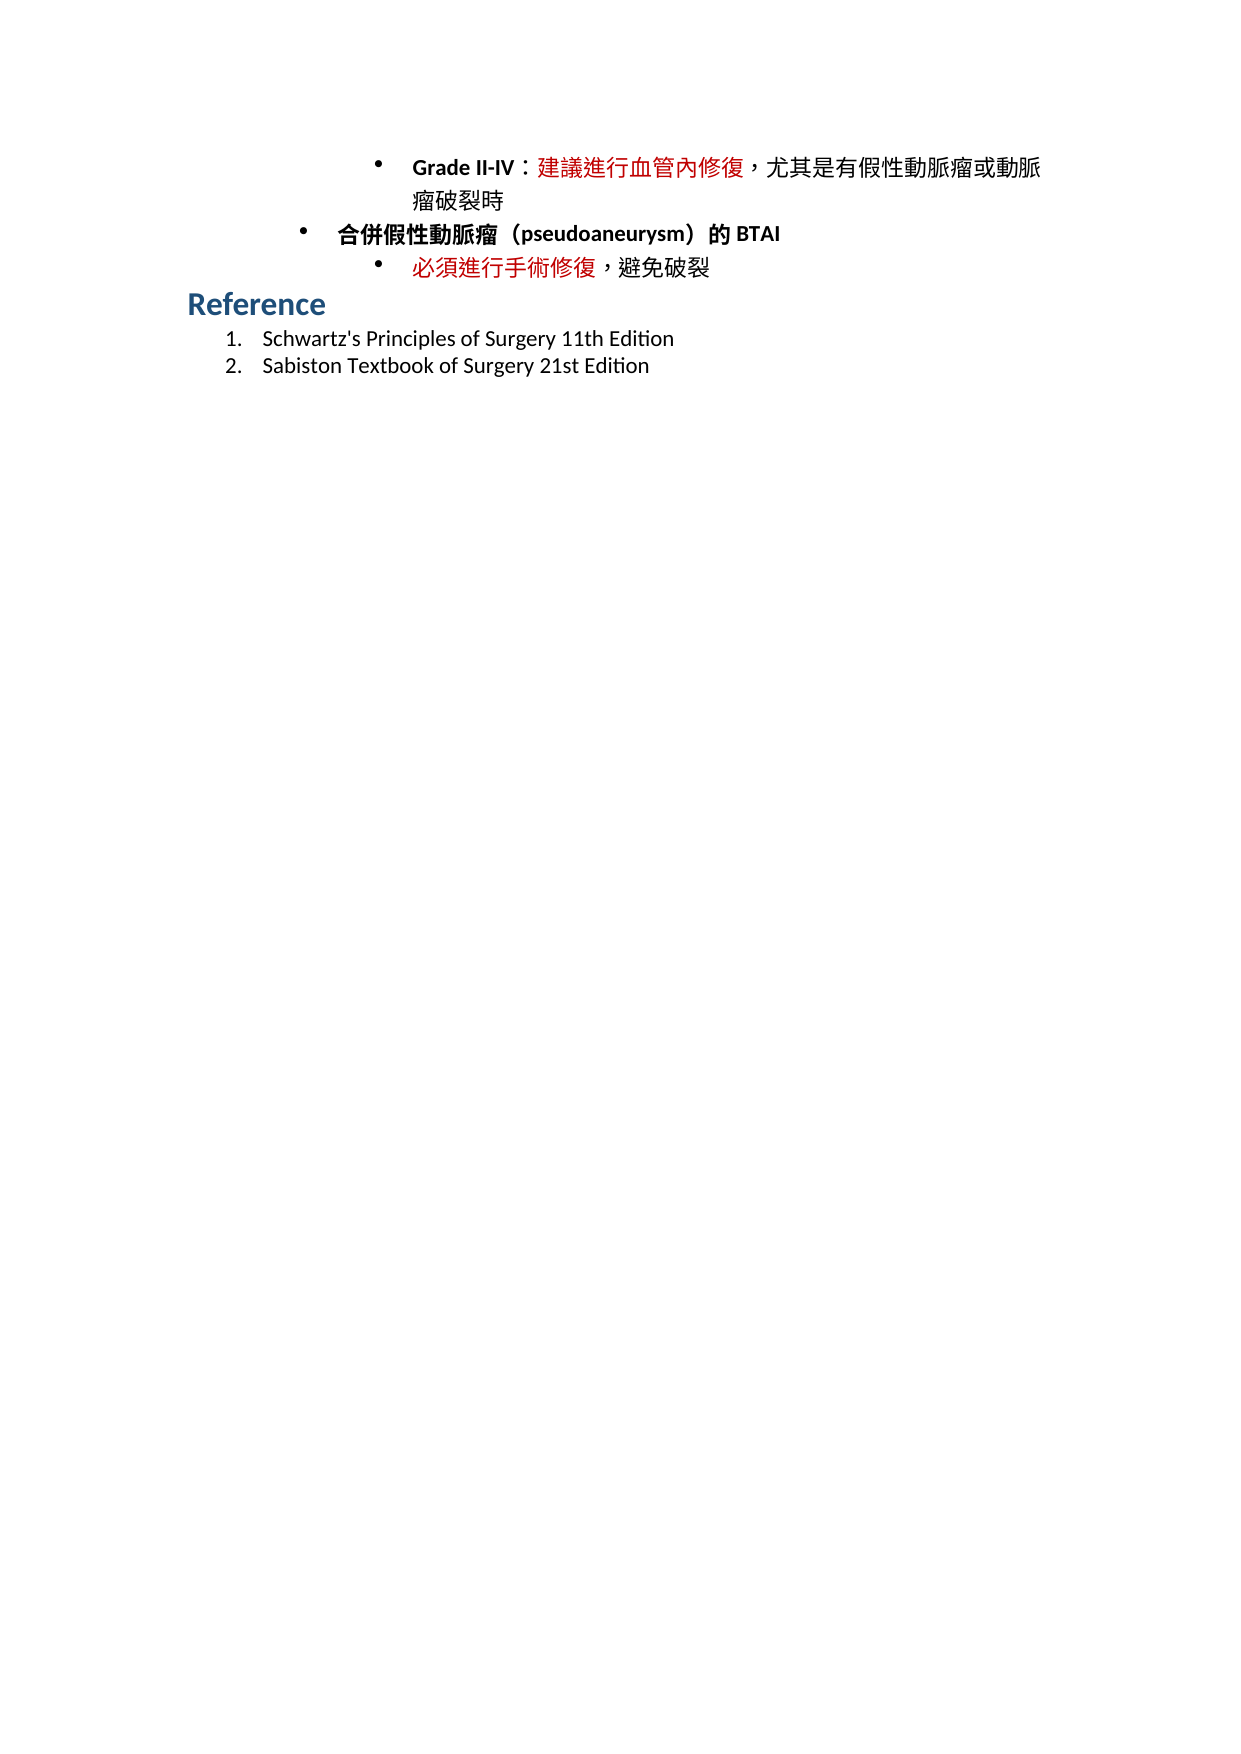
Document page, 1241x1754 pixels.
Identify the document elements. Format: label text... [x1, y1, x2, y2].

list Schwartz's Principles of Surgery 11th Edition [225, 324, 1053, 352]
list Sabiston Textbook of Surgery 21st Edition [225, 352, 1053, 380]
subtitle Reference [187, 283, 1053, 324]
list 必須進行手術修復，避免破裂 [375, 250, 1053, 283]
list 合併假性動脈瘤（pseudoaneurysm）的 BTAI [300, 216, 1053, 250]
list Grade II-IV：建議進行血管內修復，尤其是有假性動脈瘤或動脈瘤破裂時 [375, 150, 1053, 216]
